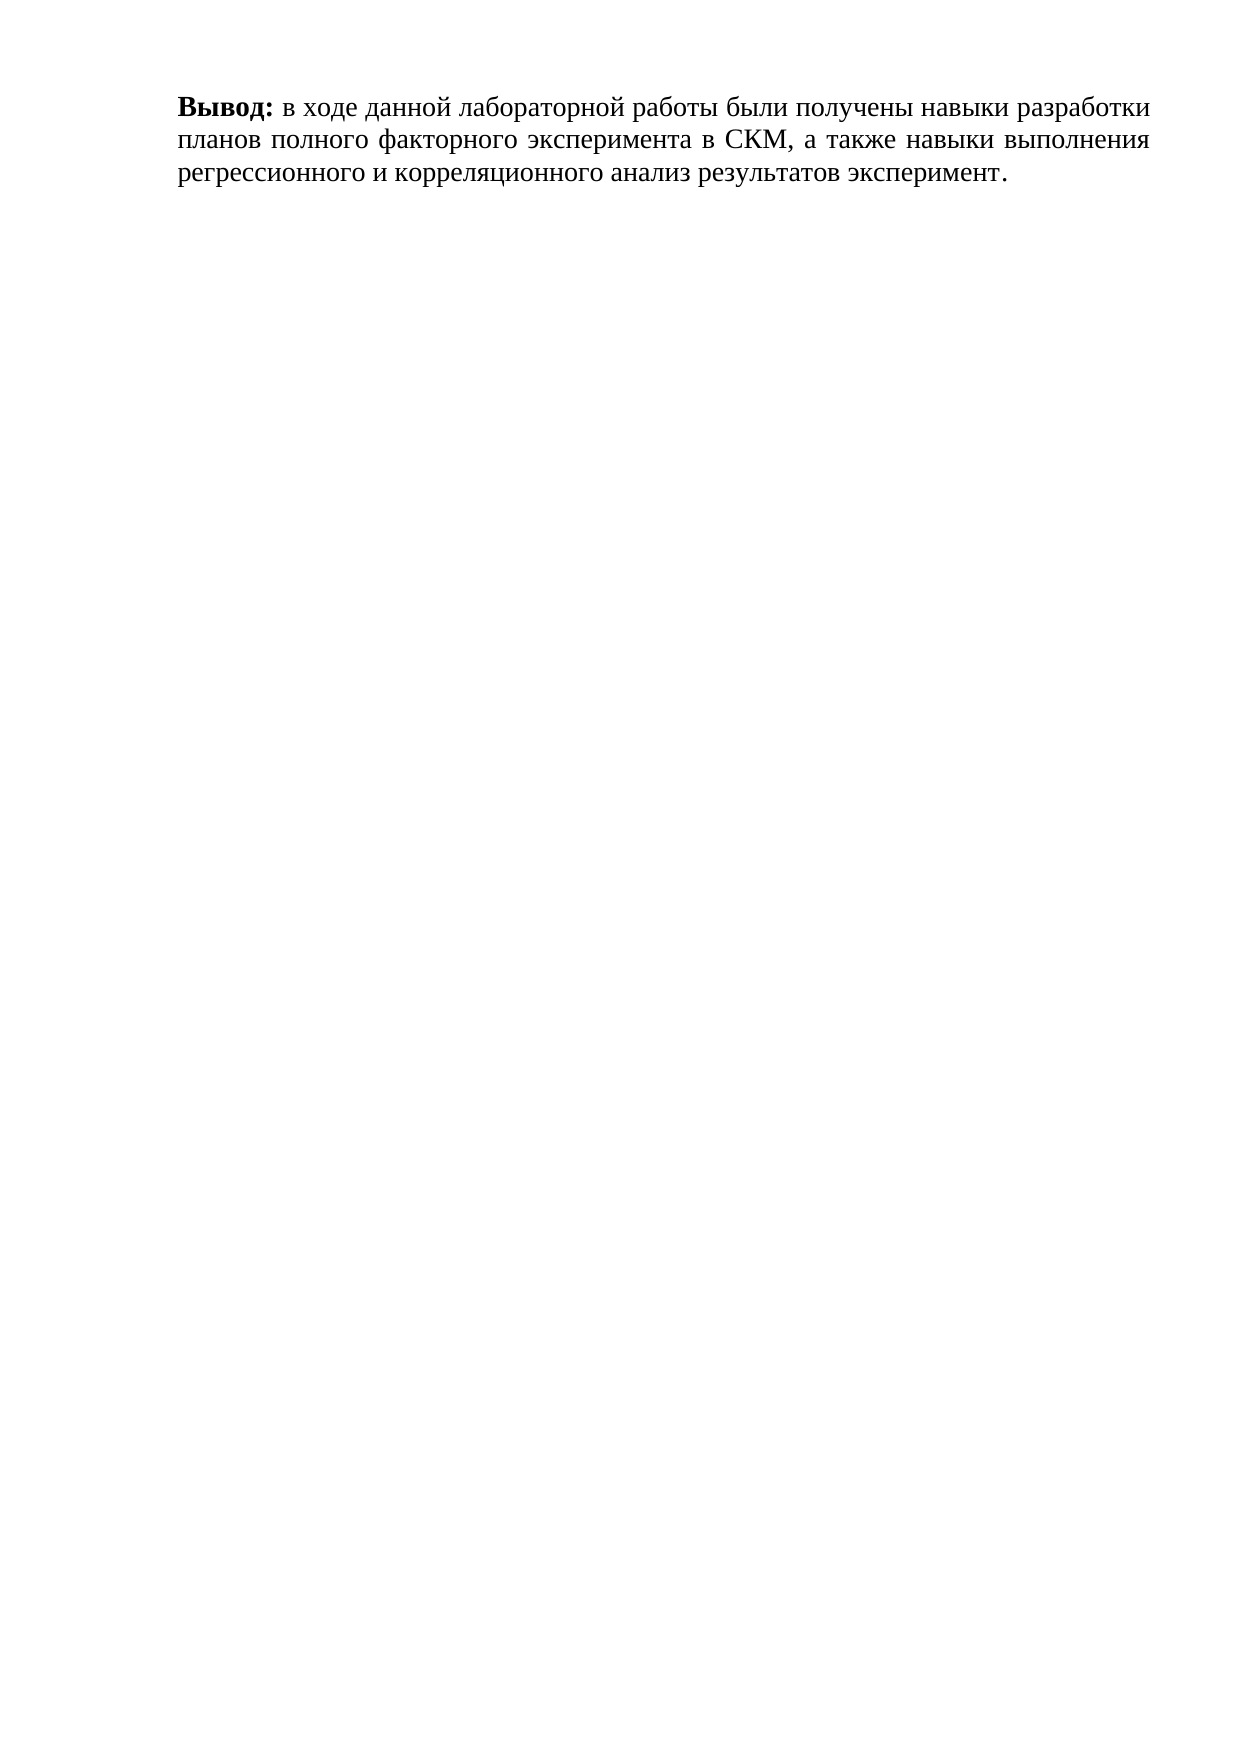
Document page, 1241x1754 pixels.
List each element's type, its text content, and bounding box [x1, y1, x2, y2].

text Вывод: в ходе данной лабораторной работы были получены навыки разработки планов полного факторного эксперимента в СКМ, а также навыки выполнения регрессионного и корреляционного анализ результатов эксперимент. [177, 89, 1152, 188]
